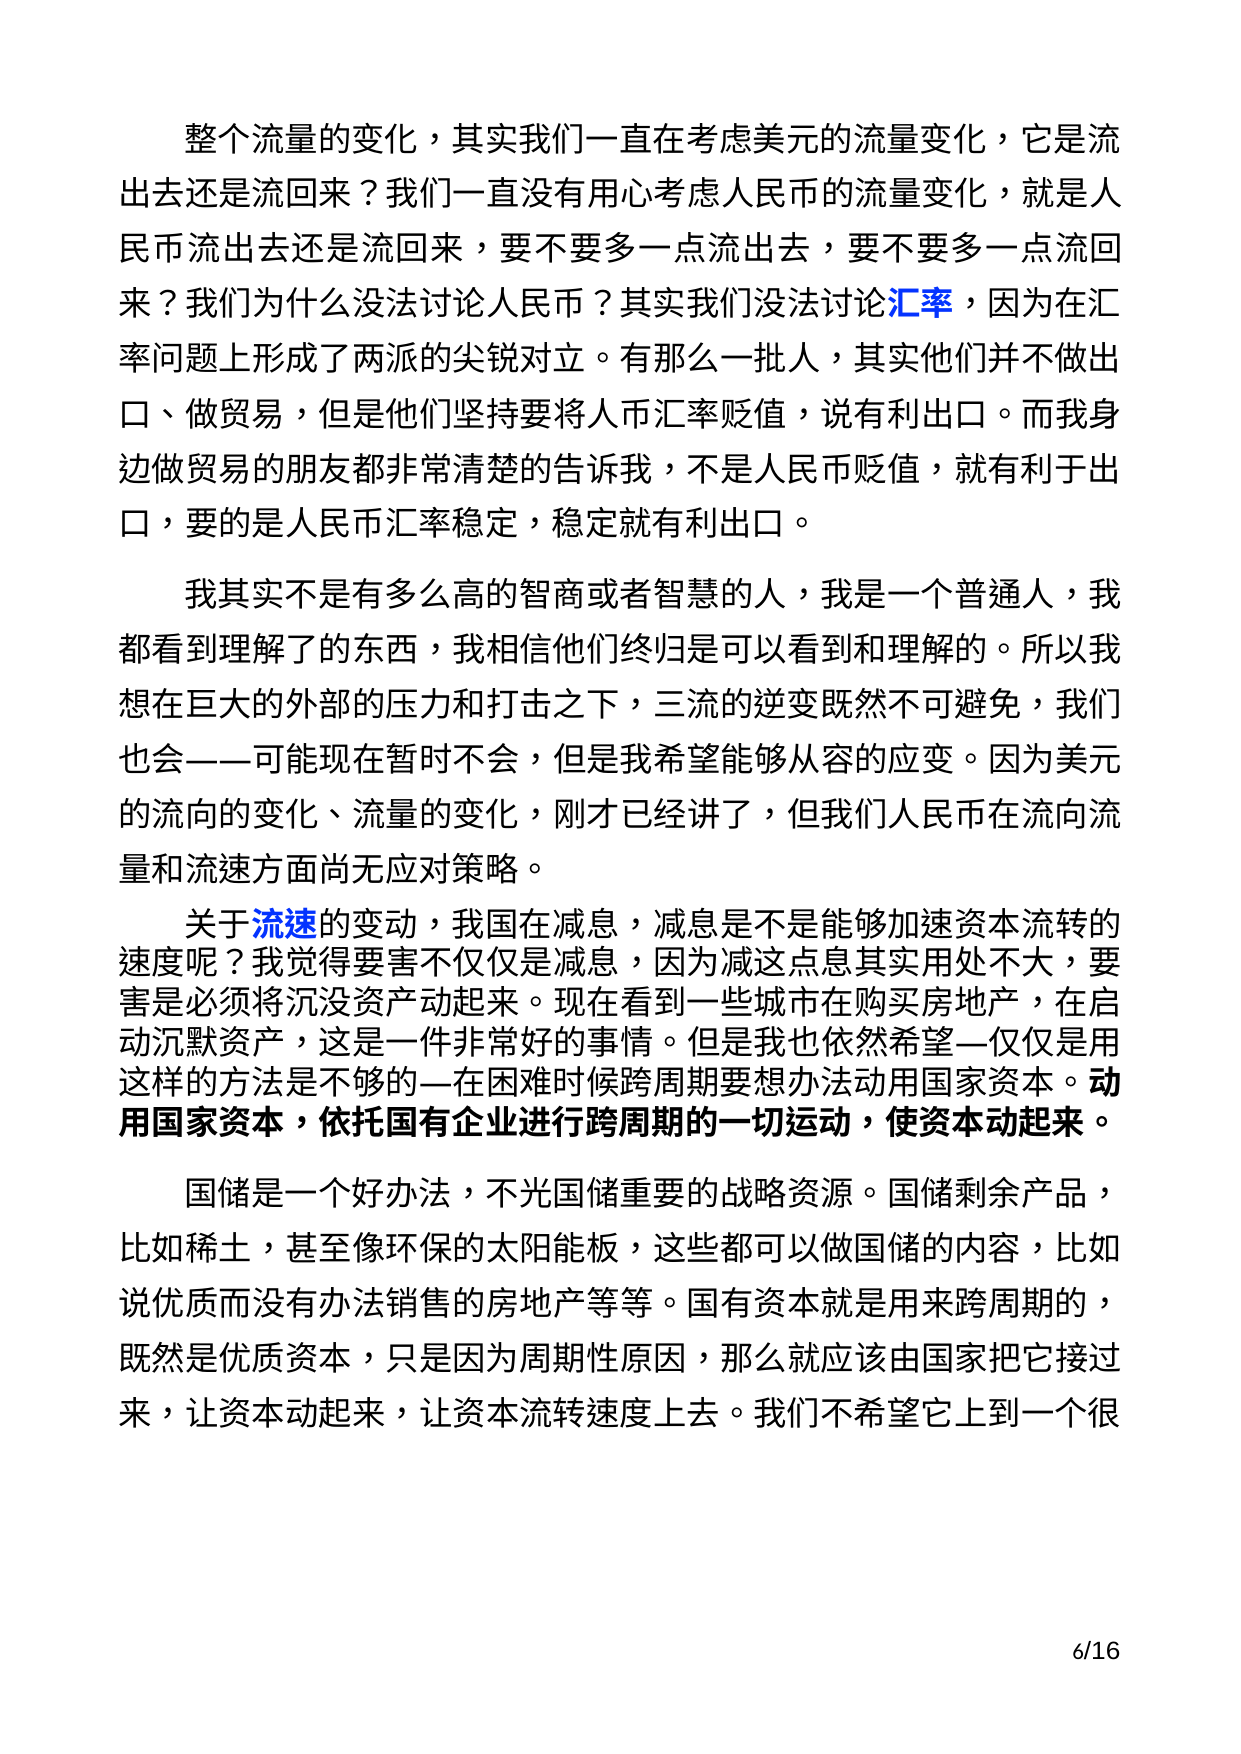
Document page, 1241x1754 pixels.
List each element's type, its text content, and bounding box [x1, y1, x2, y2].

text 整个流量的变化，其实我们⼀直在考虑美元的流量变化，它是流 [184, 114, 1134, 160]
text ⼝、做贸易，但是他们坚持要将⼈币汇率贬值，说有利出⼝。⽽我身 边做贸易的朋友都非常清楚的告诉我，不是⼈民币贬值，就有利于出 [118, 383, 1122, 493]
text 出去还是流回来？我们⼀直没有用⼼考虑⼈民币的流量变化，就是⼈ 民币流出去还是流回来，要不要多⼀点流出去，要不要多⼀点流回 来？我们为什么没法讨论⼈民币？其实我们没法讨论汇率，因为在汇 [118, 162, 1123, 327]
text 关于流速的变动，我国在减息，减息是不是能够加速资本流转的 速度呢？我觉得要害不仅仅是减息，因为减这点息其实用处不⼤，要 害是必须将沉没资产动起来。现在看到⼀些城市在购买房地产，在启 动沉默资产，这是⼀件非常好的事情。但是我也依然希望—仅仅是用 这样的⽅法是不够的—在困难时候跨周期要想办法动用国家资本。动 用国家资本，依托国有企业进⾏跨周期的⼀切运动，使资本动起来。 [118, 904, 1122, 1144]
text 率问题上形成了两派的尖锐对立。有那么⼀批⼈，其实他们并不做出 [118, 327, 1122, 381]
text ⼝，要的是⼈民币汇率稳定，稳定就有利出⼝。 [118, 493, 818, 546]
text 我其实不是有多么⾼的智商或者智慧的⼈，我是⼀个普通⼈，我 都看到理解了的东西，我相信他们终归是可以看到和理解的。所以我 想在巨⼤的外部的压⼒和打击之下，三流的逆变既然不可避免，我们 也会——可能现在暂时不会，但是我希望能够从容的应变。因为美元 的流向的变化、流量的变化，刚才已经讲了，但我们⼈民币在流向流 量和流速⽅面尚⽆应对策略。 [118, 562, 1122, 892]
text 国储是⼀个好办法，不光国储重要的战略资源。国储剩余产品， 比如稀⼟，甚⾄像环保的太阳能板，这些都可以做国储的内容，比如 说优质⽽没有办法销售的房地产等等。国有资本就是用来跨周期的， 既然是优质资本，只是因为周期性原因，那么就应该由国家把它接过 来，让资本动起来，让资本流转速度上去。我们不希望它上到⼀个很 [118, 1161, 1122, 1436]
